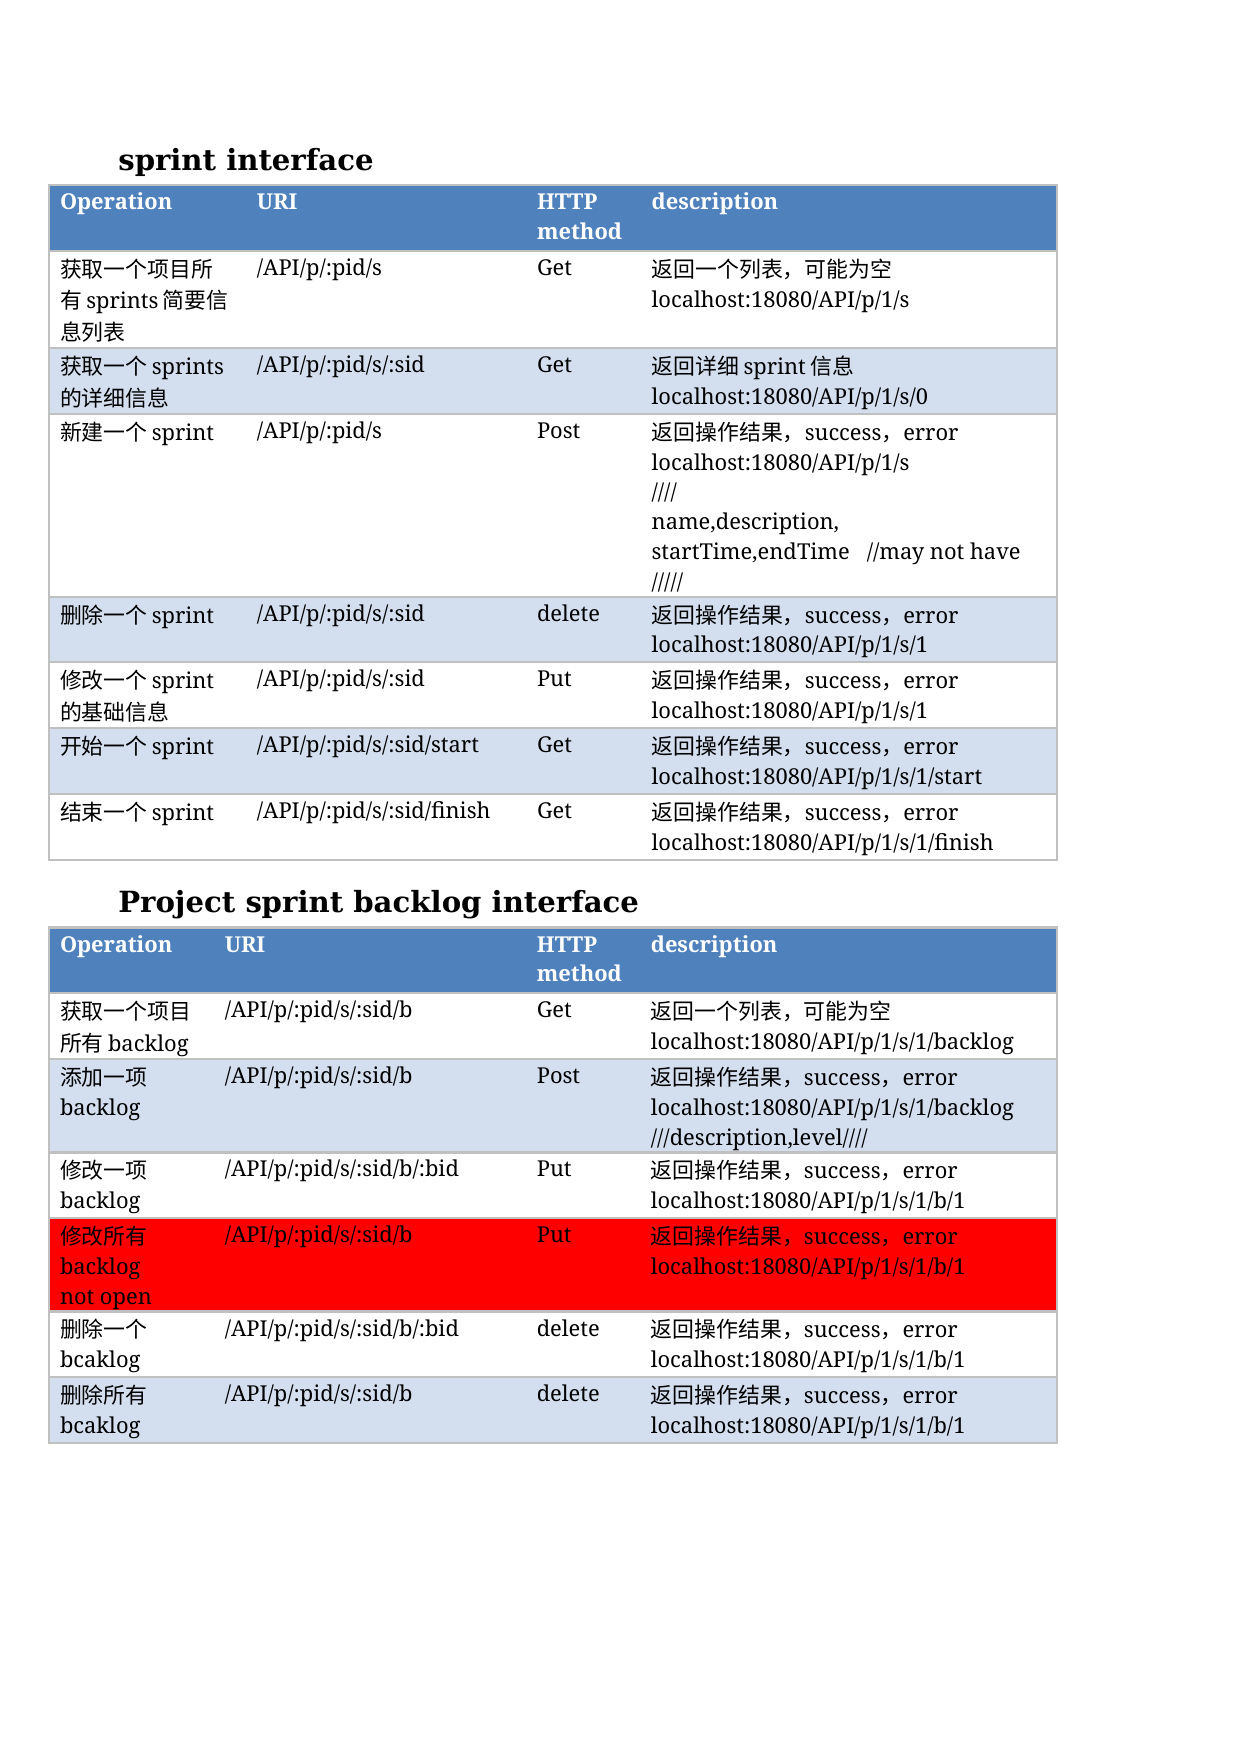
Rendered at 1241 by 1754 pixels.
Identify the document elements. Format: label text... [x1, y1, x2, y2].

table_cell /API/p/:pid/s/:sid/b [213, 1219, 525, 1310]
table_cell 添加一项backlog [50, 1060, 213, 1151]
table_header description [639, 929, 1056, 992]
table_cell Put [525, 1219, 639, 1310]
table_cell /API/p/:pid/s/:sid/b/:bid [213, 1154, 525, 1217]
table_cell 删除一个bcaklog [50, 1313, 213, 1376]
list Project sprint backlog interface [118, 886, 1122, 920]
table_cell 返回操作结果，success，error localhost:18080/API/p/1/s/1/finish [640, 795, 1056, 858]
table_cell 返回操作结果，success，error localhost:18080/API/p/1/s/1/backlog ///description,level//// [639, 1060, 1056, 1151]
table_cell delete [525, 1378, 639, 1442]
table_cell 结束一个sprint [50, 795, 245, 858]
table_cell Post [525, 1060, 639, 1151]
table_cell /API/p/:pid/s/:sid/finish [245, 795, 526, 858]
table_cell /API/p/:pid/s/:sid/b/:bid [213, 1313, 525, 1376]
table_cell /API/p/:pid/s/:sid/b [213, 1378, 525, 1442]
table_cell Get [526, 349, 640, 413]
table_cell Get [525, 994, 639, 1058]
table_header HTTP method [525, 929, 639, 992]
table_cell 获取一个项目所有sprints简要信息列表 [50, 252, 245, 347]
table_cell delete [525, 1313, 639, 1376]
table_cell 返回一个列表，可能为空 localhost:18080/API/p/1/s [640, 252, 1056, 347]
table_cell 返回操作结果，success，error localhost:18080/API/p/1/s/1/b/1 [639, 1313, 1056, 1376]
table_cell /API/p/:pid/s/:sid/b [213, 1060, 525, 1151]
table_cell Post [526, 415, 640, 596]
table_cell 返回操作结果，success，error localhost:18080/API/p/1/s //// name,description, startTime,endTime //may not have ///// [640, 415, 1056, 596]
table_cell 获取一个sprints的详细信息 [50, 349, 245, 413]
table_cell /API/p/:pid/s [245, 252, 526, 347]
table_cell Get [526, 729, 640, 793]
table_cell 返回一个列表，可能为空 localhost:18080/API/p/1/s/1/backlog [639, 994, 1056, 1058]
table_cell /API/p/:pid/s/:sid [245, 598, 526, 661]
table_cell 返回操作结果，success，error localhost:18080/API/p/1/s/1 [640, 663, 1056, 727]
table_cell /API/p/:pid/s/:sid/b [213, 994, 525, 1058]
table_cell 新建一个sprint [50, 415, 245, 596]
table_cell 返回操作结果，success，error localhost:18080/API/p/1/s/1 [640, 598, 1056, 661]
table_cell 修改一个sprint的基础信息 [50, 663, 245, 727]
table_cell 返回操作结果，success，error localhost:18080/API/p/1/s/1/b/1 [639, 1378, 1056, 1442]
table_cell delete [526, 598, 640, 661]
table_cell 返回操作结果，success，error localhost:18080/API/p/1/s/1/b/1 [639, 1154, 1056, 1217]
table_cell 删除所有bcaklog [50, 1378, 213, 1442]
table_cell /API/p/:pid/s/:sid [245, 349, 526, 413]
table_cell 返回详细sprint信息 localhost:18080/API/p/1/s/0 [640, 349, 1056, 413]
table_header description [640, 186, 1056, 250]
list sprint interface [118, 143, 1122, 177]
table_cell /API/p/:pid/s/:sid [245, 663, 526, 727]
table_cell Get [526, 252, 640, 347]
table_cell Put [526, 663, 640, 727]
table_header Operation [50, 929, 213, 992]
table_cell 返回操作结果，success，error localhost:18080/API/p/1/s/1/b/1 [639, 1219, 1056, 1310]
table_cell /API/p/:pid/s [245, 415, 526, 596]
table_header Operation [50, 186, 245, 250]
table_cell Get [526, 795, 640, 858]
table_header HTTP method [526, 186, 640, 250]
table_cell Put [525, 1154, 639, 1217]
table_cell 修改一项backlog [50, 1154, 213, 1217]
table_cell 删除一个sprint [50, 598, 245, 661]
table_cell 修改所有backlog not open [50, 1219, 213, 1310]
table_cell 返回操作结果，success，error localhost:18080/API/p/1/s/1/start [640, 729, 1056, 793]
table_cell 获取一个项目所有backlog [50, 994, 213, 1058]
table_cell 开始一个sprint [50, 729, 245, 793]
table_header URI [213, 929, 525, 992]
table_header URI [245, 186, 526, 250]
table_cell /API/p/:pid/s/:sid/start [245, 729, 526, 793]
